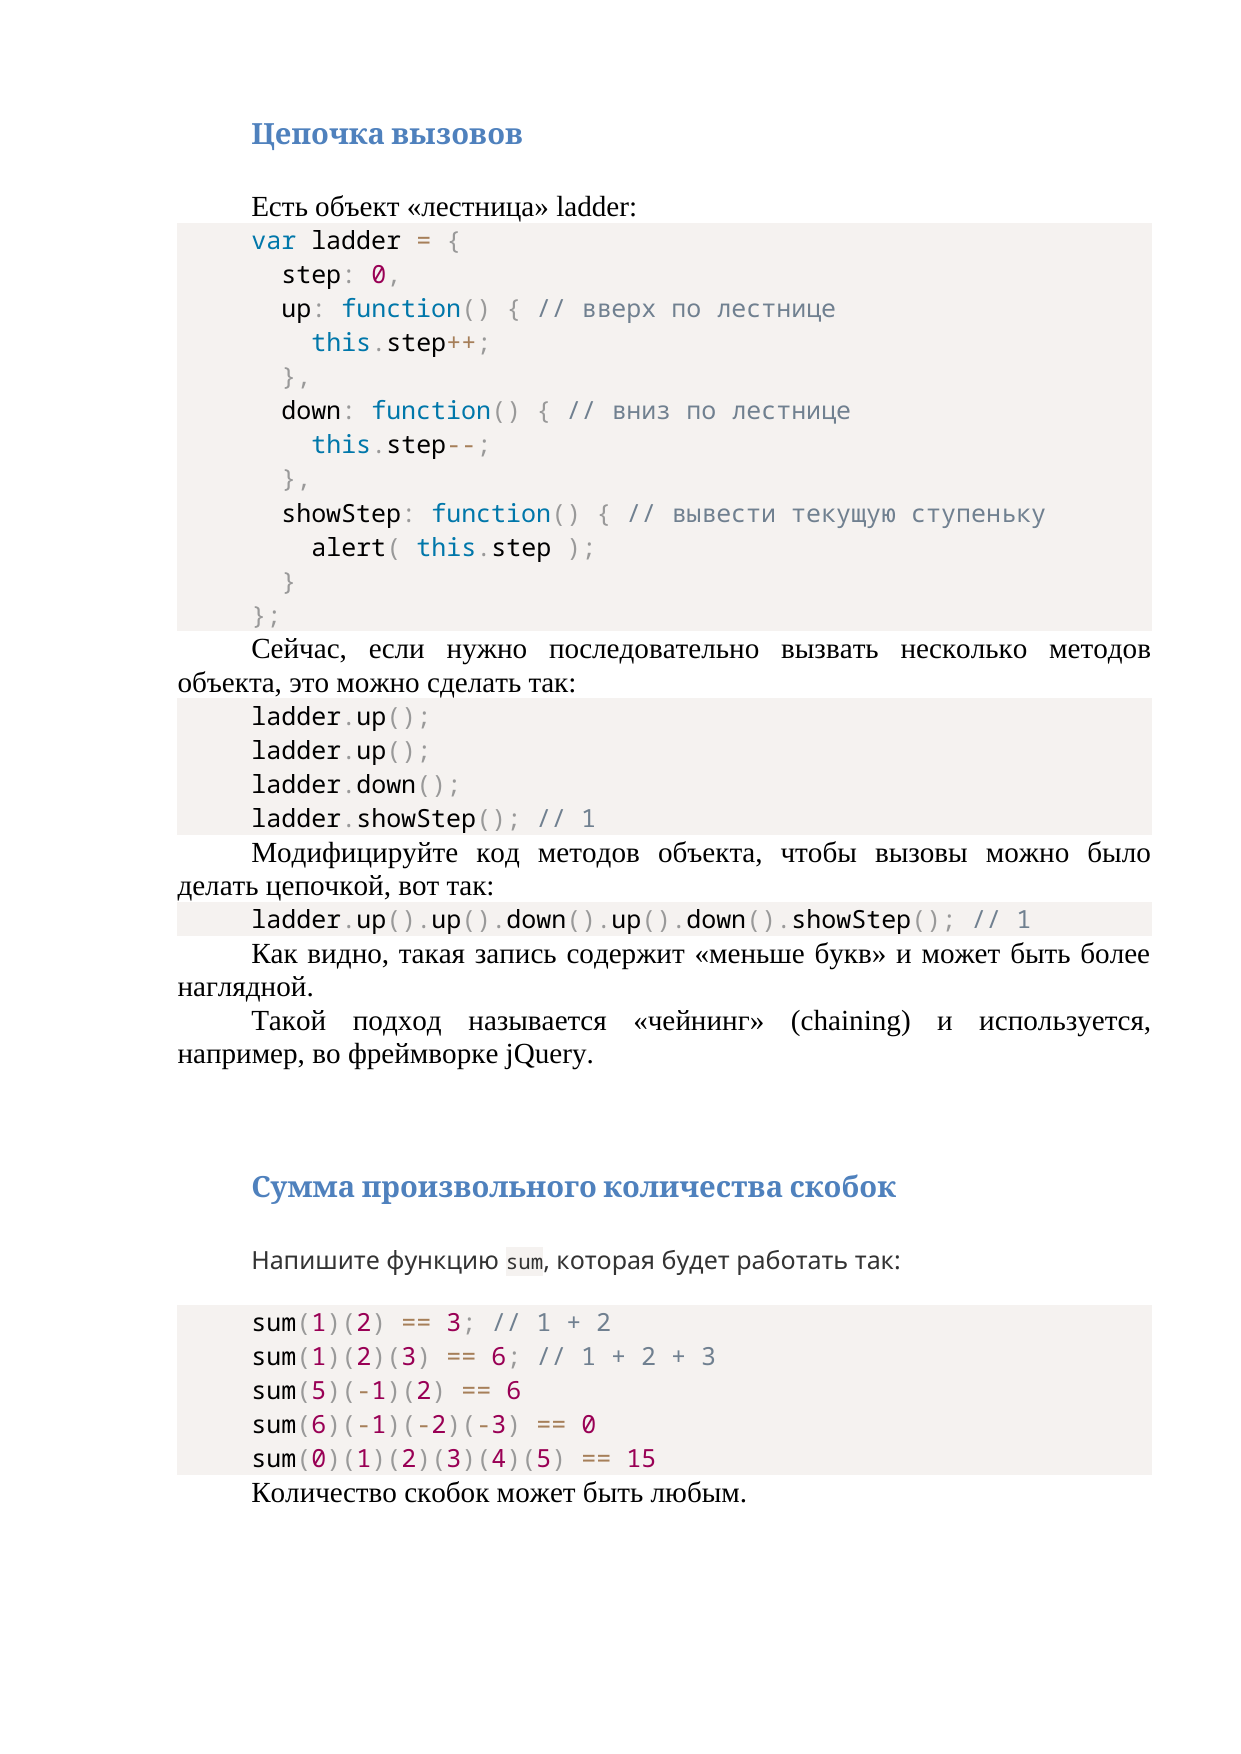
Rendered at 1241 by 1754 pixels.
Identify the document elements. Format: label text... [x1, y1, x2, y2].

text ladder.up(); [177, 698, 1152, 733]
subtitle Цепочка вызовов [177, 118, 1152, 152]
text Сейчас, если нужно последовательно вызвать несколько методов объекта, это можно сделать так: [177, 631, 1152, 698]
text Количество скобок может быть любым. [177, 1475, 1152, 1509]
text up: function() { // вверх по лестнице [177, 291, 1152, 325]
text }, [177, 359, 1152, 393]
text sum(5)(-1)(2) == 6 [177, 1373, 1152, 1407]
text } [177, 563, 1152, 597]
text down: function() { // вниз по лестнице [177, 393, 1152, 427]
text Как видно, такая запись содержит «меньше букв» и может быть более наглядной. [177, 936, 1152, 1003]
text step: 0, [177, 257, 1152, 291]
text sum(1)(2) == 3; // 1 + 2 [177, 1305, 1152, 1339]
text Модифицируйте код методов объекта, чтобы вызовы можно было делать цепочкой, вот так: [177, 835, 1152, 902]
text this.step++; [177, 325, 1152, 359]
text }; [177, 597, 1152, 631]
text Такой подход называется «чейнинг» (chaining) и используется, например, во фреймворке jQuery. [177, 1003, 1152, 1070]
text alert( this.step ); [177, 529, 1152, 563]
text ladder.up().up().down().up().down().showStep(); // 1 [177, 902, 1152, 936]
text Напишите функцию sum, которая будет работать так: [177, 1242, 1152, 1277]
text sum(0)(1)(2)(3)(4)(5) == 15 [177, 1441, 1152, 1475]
text ladder.showStep(); // 1 [177, 801, 1152, 835]
text this.step--; [177, 427, 1152, 461]
text }, [177, 461, 1152, 495]
text sum(6)(-1)(-2)(-3) == 0 [177, 1407, 1152, 1441]
text ladder.down(); [177, 767, 1152, 801]
text sum(1)(2)(3) == 6; // 1 + 2 + 3 [177, 1339, 1152, 1373]
text showStep: function() { // вывести текущую ступеньку [177, 495, 1152, 529]
text var ladder = { [177, 223, 1152, 257]
subtitle Сумма произвольного количества скобок [177, 1171, 1152, 1204]
text Есть объект «лестница» ladder: [177, 189, 1152, 223]
text ladder.up(); [177, 733, 1152, 767]
